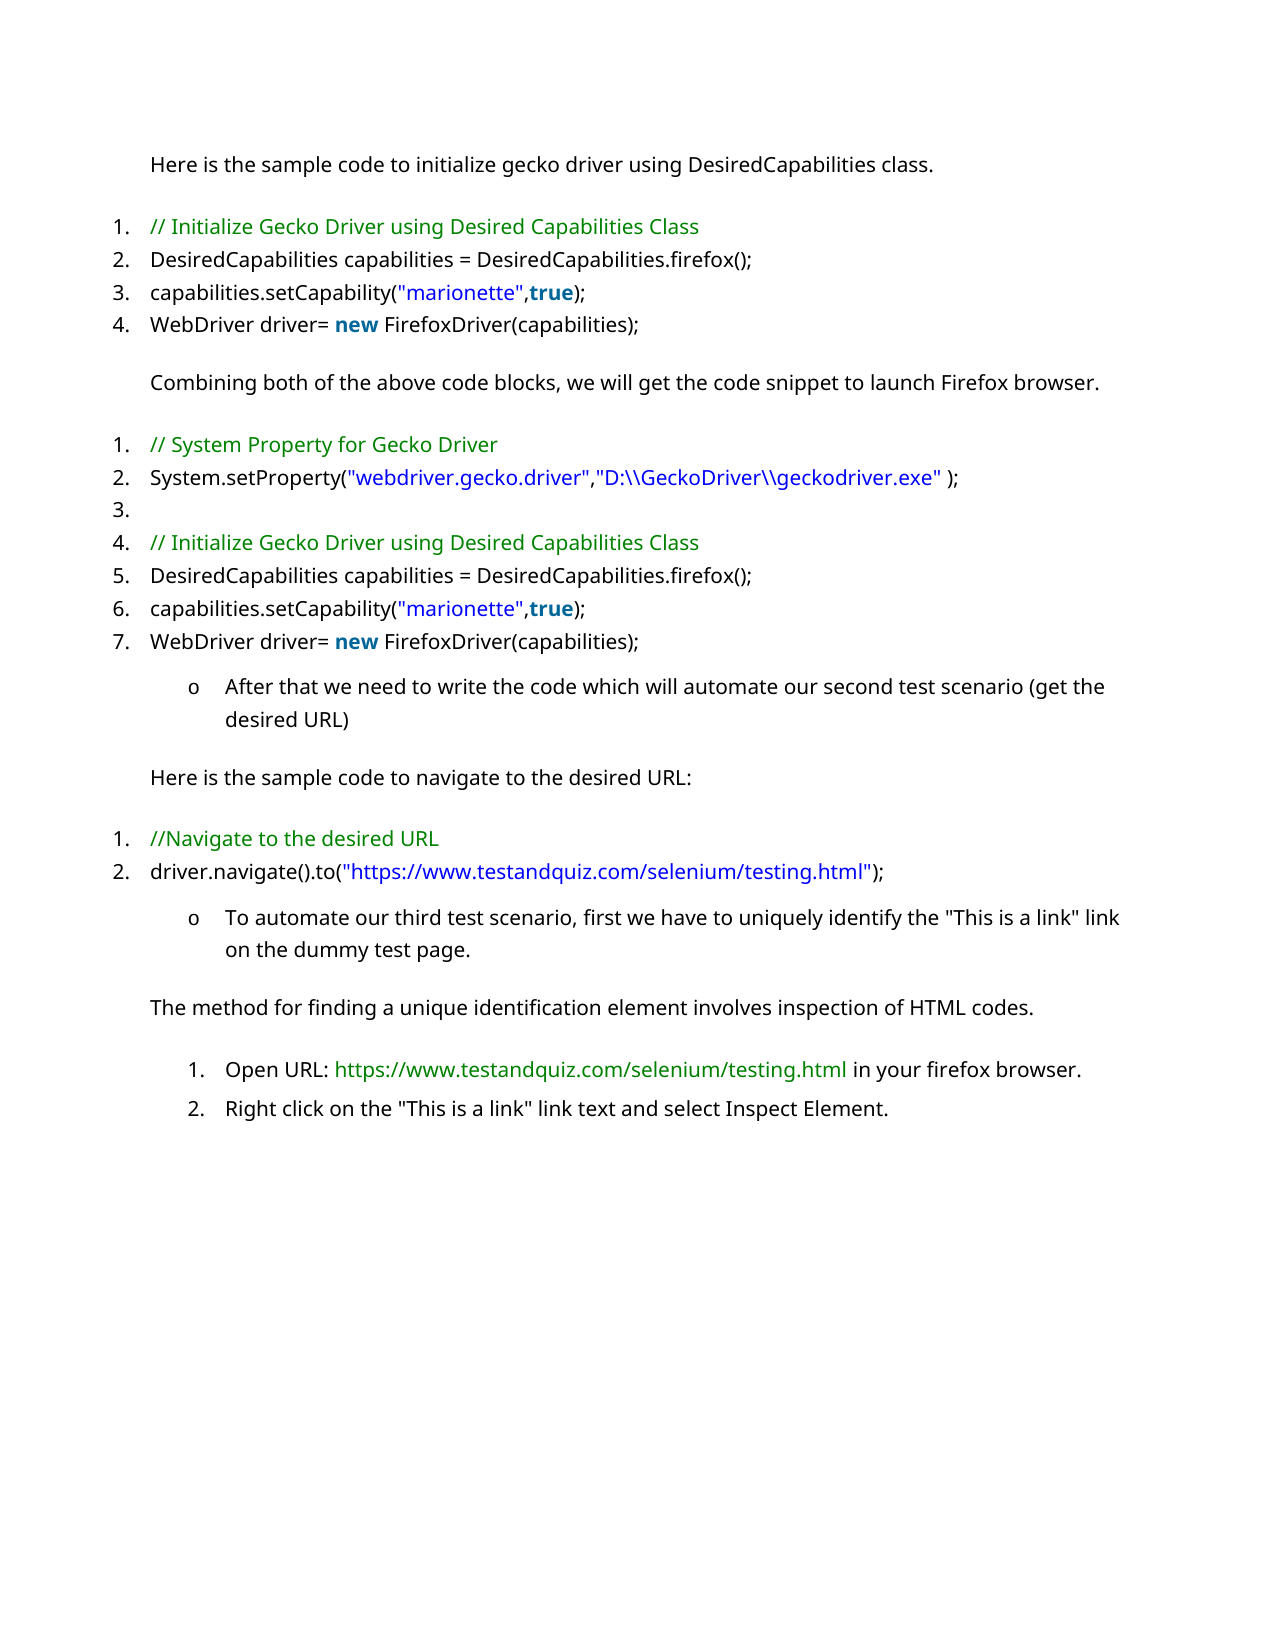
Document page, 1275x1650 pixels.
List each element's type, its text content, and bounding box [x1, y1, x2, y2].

list WebDriver driver= new FirefoxDriver(capabilities); [112, 306, 1125, 339]
list DesiredCapabilities capabilities = DesiredCapabilities.firefox(); [112, 557, 1125, 590]
list //Navigate to the desired URL [112, 820, 1125, 853]
list After that we need to write the code which will automate our second test scenario (get the desired URL) [187, 668, 1125, 733]
list // Initialize Gecko Driver using Desired Capabilities Class [112, 208, 1125, 240]
list capabilities.setCapability("marionette",true); [112, 590, 1125, 622]
list Right click on the "This is a link" link text and select Inspect Element. [187, 1090, 1125, 1123]
list Open URL: https://www.testandquiz.com/selenium/testing.html in your firefox browser. [187, 1051, 1125, 1083]
text Here is the sample code to initialize gecko driver using DesiredCapabilities class. [150, 150, 1125, 178]
list To automate our third test scenario, first we have to uniquely identify the "This is a link" link on the dummy test page. [187, 898, 1125, 964]
list // System Property for Gecko Driver [112, 426, 1125, 458]
text Here is the sample code to navigate to the desired URL: [150, 763, 1125, 791]
text Combining both of the above code blocks, we will get the code snippet to launch Firefox browser. [150, 368, 1125, 396]
list // Initialize Gecko Driver using Desired Capabilities Class [112, 524, 1125, 557]
text The method for finding a unique identification element involves inspection of HTML codes. [150, 993, 1125, 1022]
list System.setProperty("webdriver.gecko.driver","D:\\GeckoDriver\\geckodriver.exe" ); [112, 458, 1125, 491]
list capabilities.setCapability("marionette",true); [112, 273, 1125, 306]
list DesiredCapabilities capabilities = DesiredCapabilities.firefox(); [112, 240, 1125, 273]
list driver.navigate().to("https://www.testandquiz.com/selenium/testing.html"); [112, 853, 1125, 886]
list WebDriver driver= new FirefoxDriver(capabilities); [112, 622, 1125, 655]
